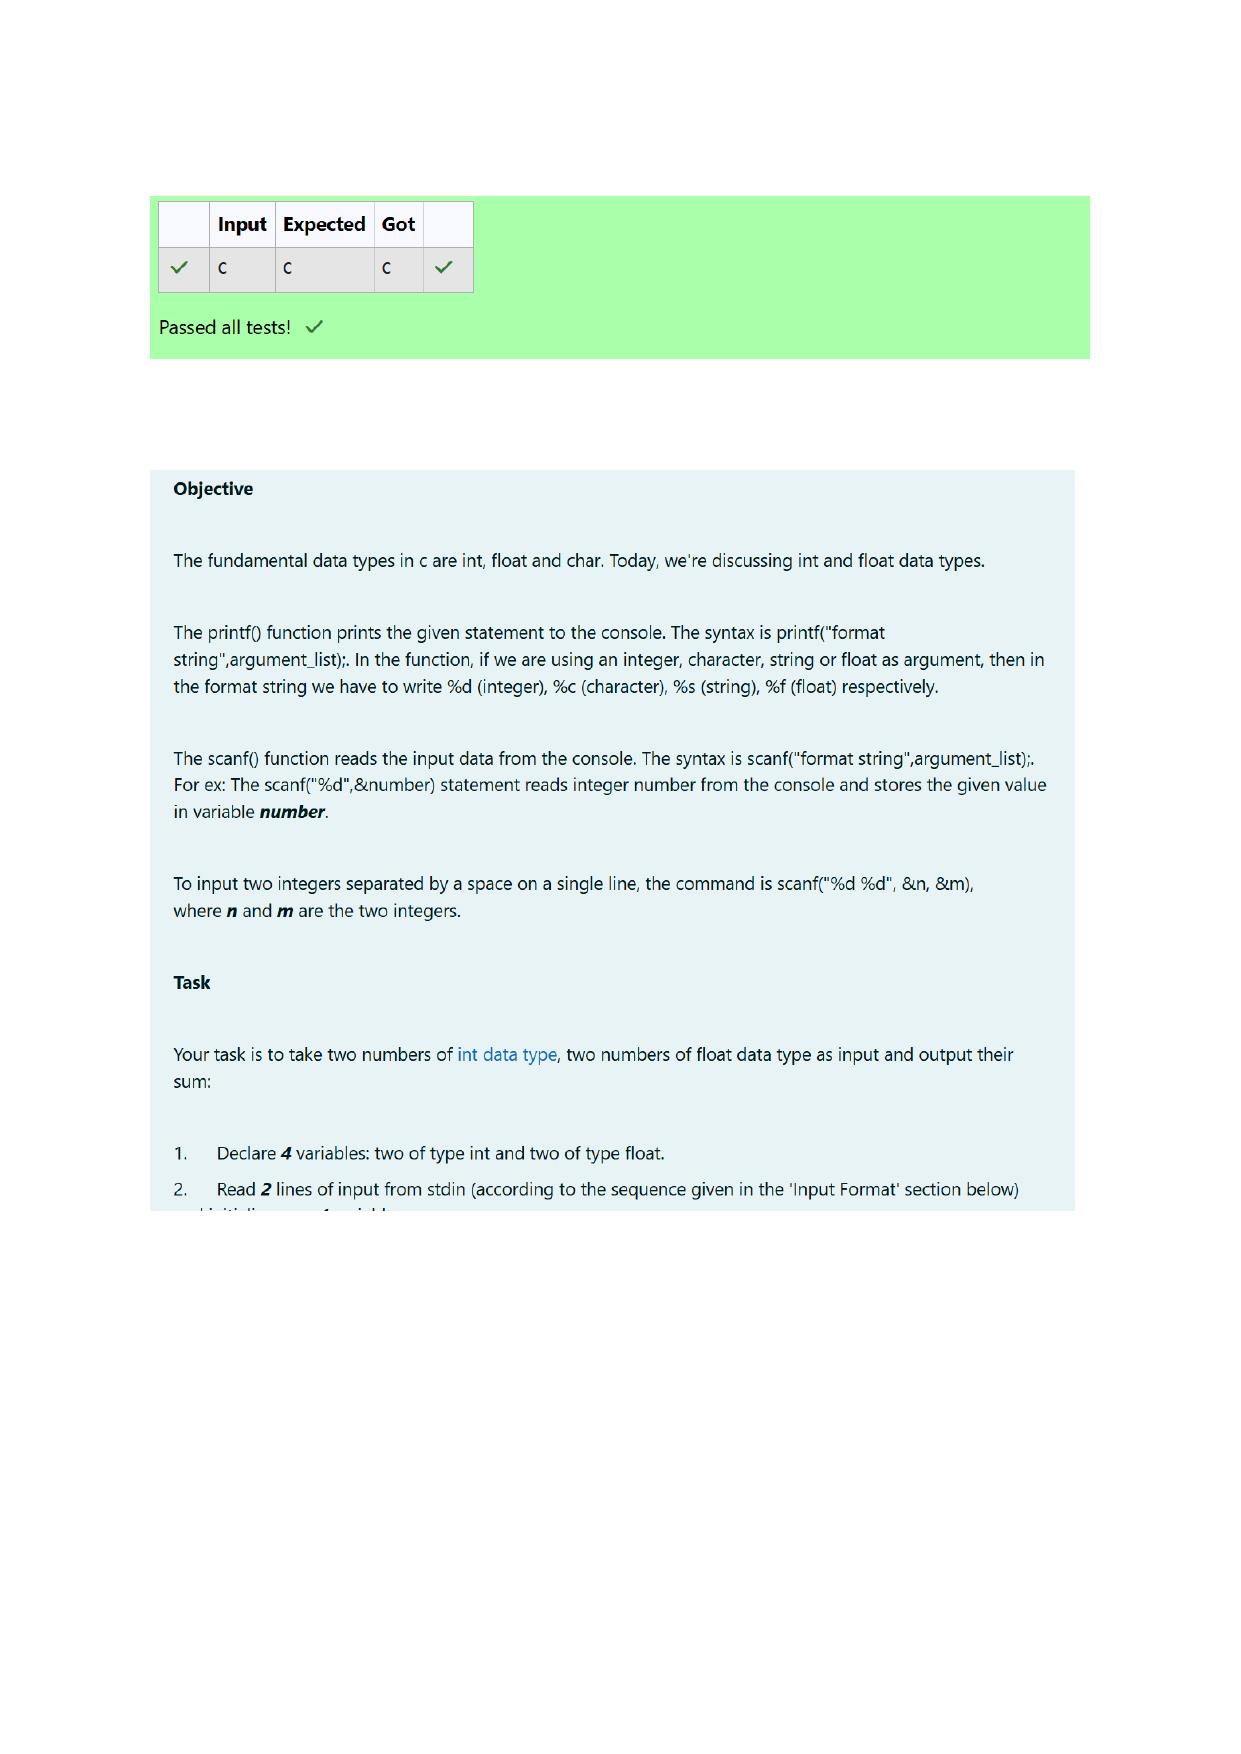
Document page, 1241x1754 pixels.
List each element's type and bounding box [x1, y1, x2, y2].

picture [150, 196, 1091, 359]
picture [150, 470, 1091, 1211]
